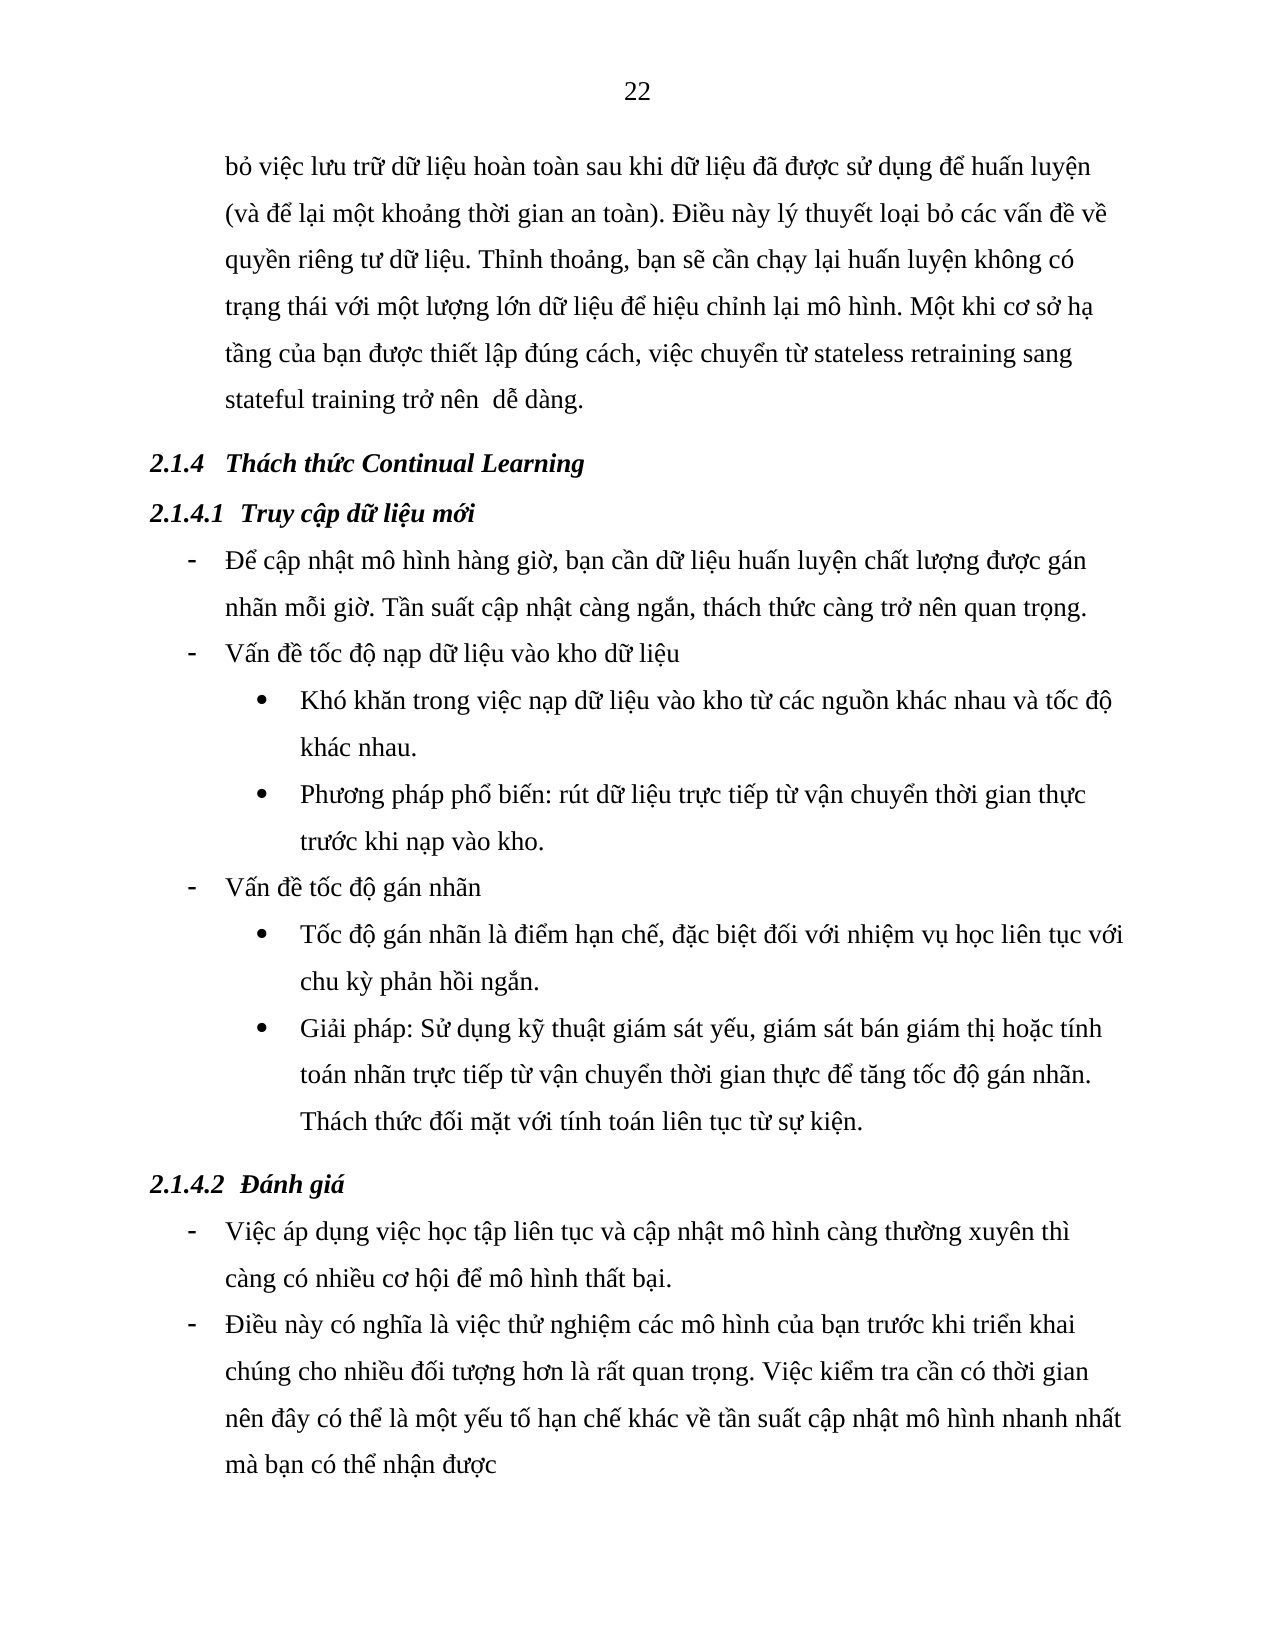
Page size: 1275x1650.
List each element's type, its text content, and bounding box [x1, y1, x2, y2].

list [187, 150, 1125, 414]
subtitle Thách thức Continual Learning [150, 447, 1125, 478]
list Tốc độ gán nhãn là điểm hạn chế, đặc biệt đối với nhiệm vụ học liên tục với chu kỳ phản hồi ngắn. [262, 918, 1125, 996]
list Giải pháp: Sử dụng kỹ thuật giám sát yếu, giám sát bán giám thị hoặc tính toán nhãn trực tiếp từ vận chuyển thời gian thực để tăng tốc độ gán nhãn. Thách thức đối mặt với tính toán liên tục từ sự kiện. [262, 1012, 1125, 1136]
list Vấn đề tốc độ nạp dữ liệu vào kho dữ liệu [187, 638, 1125, 669]
list Khó khăn trong việc nạp dữ liệu vào kho từ các nguồn khác nhau và tốc độ khác nhau. [262, 684, 1125, 762]
subtitle Truy cập dữ liệu mới [150, 497, 1125, 529]
list Phương pháp phổ biến: rút dữ liệu trực tiếp từ vận chuyển thời gian thực trước khi nạp vào kho. [262, 778, 1125, 856]
list Việc áp dụng việc học tập liên tục và cập nhật mô hình càng thường xuyên thì càng có nhiều cơ hội để mô hình thất bại. [187, 1215, 1125, 1293]
list Để cập nhật mô hình hàng giờ, bạn cần dữ liệu huấn luyện chất lượng được gán nhãn mỗi giờ. Tần suất cập nhật càng ngắn, thách thức càng trở nên quan trọng. [187, 544, 1125, 622]
list Vấn đề tốc độ gán nhãn [187, 871, 1125, 903]
list Điều này có nghĩa là việc thử nghiệm các mô hình của bạn trước khi triển khai chúng cho nhiều đối tượng hơn là rất quan trọng. Việc kiểm tra cần có thời gian nên đây có thể là một yếu tố hạn chế khác về tần suất cập nhật mô hình nhanh nhất mà bạn có thể nhận được [187, 1308, 1125, 1480]
subtitle Đánh giá [150, 1168, 1125, 1199]
